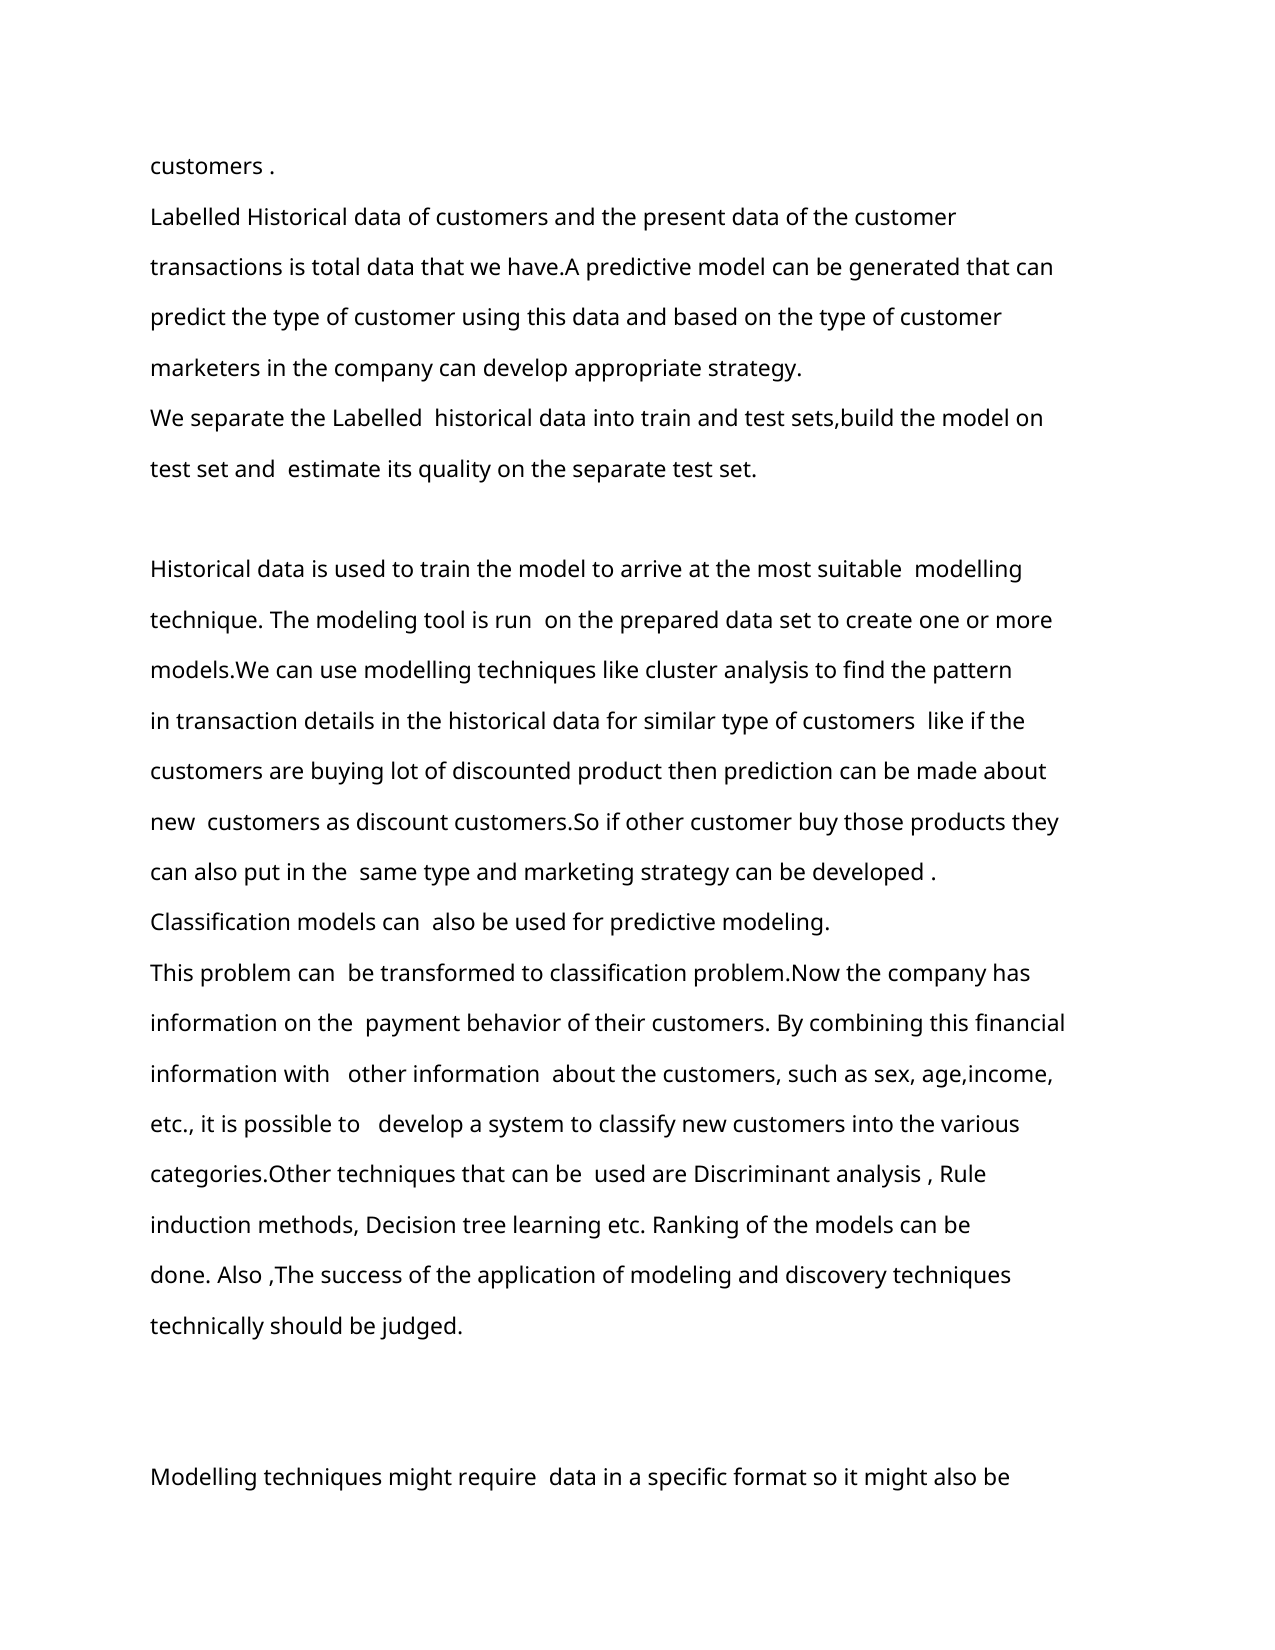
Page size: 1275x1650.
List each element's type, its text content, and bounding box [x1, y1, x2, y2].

text technically should be judged. [150, 1309, 1125, 1341]
text information with other information about the customers, such as sex, age,income, [150, 1057, 1125, 1089]
text can also put in the same type and marketing strategy can be developed . [150, 856, 1125, 887]
text in transaction details in the historical data for similar type of customers like if the [150, 704, 1125, 736]
text models.We can use modelling techniques like cluster analysis to find the pattern [150, 654, 1125, 685]
text transactions is total data that we have.A predictive model can be generated that can [150, 251, 1125, 282]
text marketers in the company can develop appropriate strategy. [150, 352, 1125, 383]
text Labelled Historical data of customers and the present data of the customer [150, 200, 1125, 232]
text categories.Other techniques that can be used are Discriminant analysis , Rule [150, 1158, 1125, 1189]
text customers . [150, 150, 1125, 181]
text customers are buying lot of discounted product then prediction can be made about [150, 755, 1125, 786]
text Historical data is used to train the model to arrive at the most suitable modelling [150, 553, 1125, 584]
text etc., it is possible to develop a system to classify new customers into the various [150, 1108, 1125, 1139]
text induction methods, Decision tree learning etc. Ranking of the models can be [150, 1209, 1125, 1240]
text done. Also ,The success of the application of modeling and discovery techniques [150, 1259, 1125, 1290]
text This problem can be transformed to classification problem.Now the company has [150, 957, 1125, 988]
text information on the payment behavior of their customers. By combining this financial [150, 1007, 1125, 1038]
text technique. The modeling tool is run on the prepared data set to create one or more [150, 604, 1125, 635]
text test set and estimate its quality on the separate test set. [150, 452, 1125, 484]
text predict the type of customer using this data and based on the type of customer [150, 301, 1125, 332]
text new customers as discount customers.So if other customer buy those products they [150, 805, 1125, 837]
text Modelling techniques might require data in a specific format so it might also be [150, 1461, 1125, 1492]
text We separate the Labelled historical data into train and test sets,build the model on [150, 402, 1125, 433]
text Classification models can also be used for predictive modeling. [150, 906, 1125, 937]
